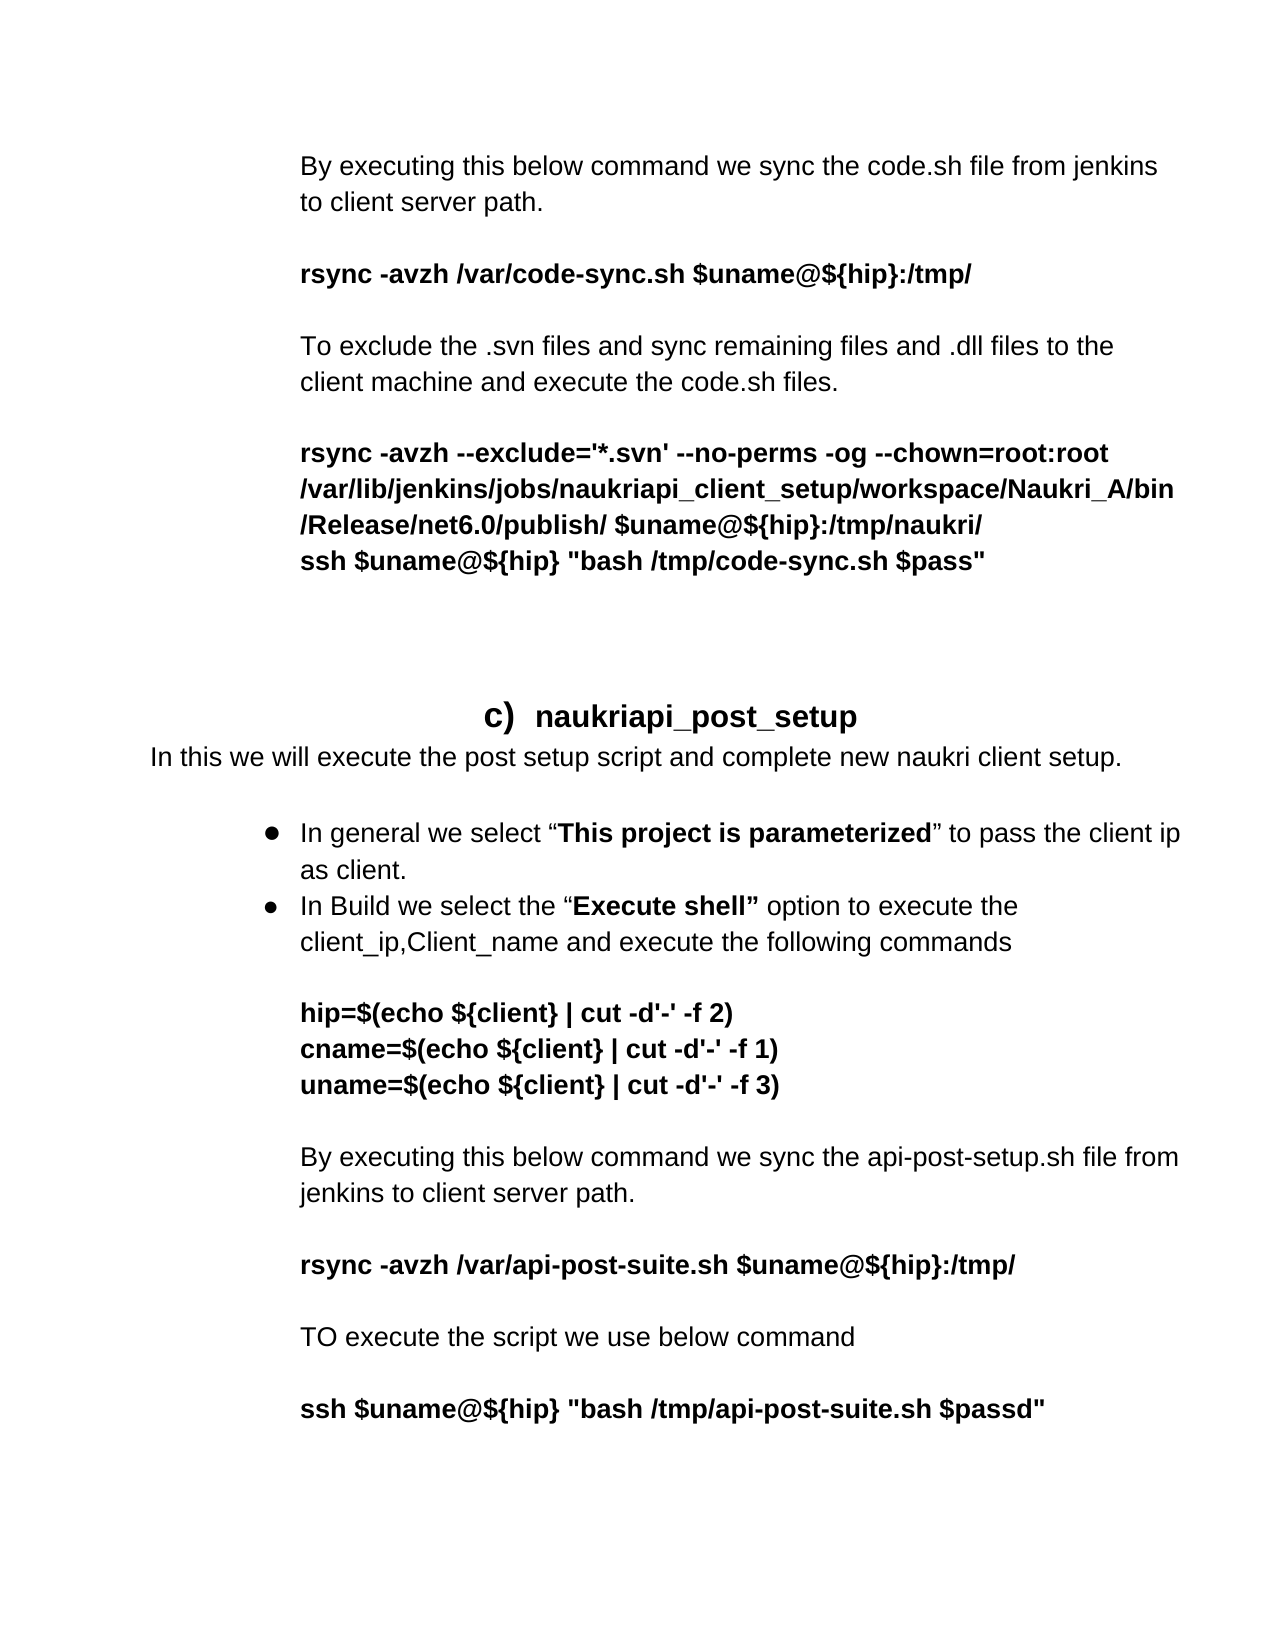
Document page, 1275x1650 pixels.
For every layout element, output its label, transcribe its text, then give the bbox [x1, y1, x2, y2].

text TO execute the script we use below command [300, 1321, 1181, 1352]
text rsync -avzh --exclude='*.svn' --no-perms -og --chown=root:root /var/lib/jenkins/jobs/naukriapi_client_setup/workspace/Naukri_A/bin/Release/net6.0/publish/ $uname@${hip}:/tmp/naukri/ [300, 437, 1181, 541]
list In Build we select the “Execute shell” option to execute the client_ip,Client_name and execute the following commands [262, 889, 1181, 957]
text rsync -avzh /var/api-post-suite.sh $uname@${hip}:/tmp/ [300, 1249, 1181, 1280]
text uname=$(echo ${client} | cut -d'-' -f 3) [300, 1069, 1181, 1101]
list In general we select “This project is parameterized” to pass the client ip as client. [262, 813, 1181, 885]
text c) naukriapi_post_setup [150, 694, 1181, 735]
text By executing this below command we sync the code.sh file from jenkins to client server path. rsync -avzh /var/code-sync.sh $uname@${hip}:/tmp/ [300, 150, 1181, 289]
text In this we will execute the post setup script and complete new naukri client setup. [150, 741, 1181, 772]
text ssh $uname@${hip} "bash /tmp/code-sync.sh $pass" [300, 545, 1181, 577]
text cname=$(echo ${client} | cut -d'-' -f 1) [300, 1033, 1181, 1064]
text By executing this below command we sync the api-post-setup.sh file from jenkins to client server path. [300, 1141, 1181, 1208]
text To exclude the .svn files and sync remaining files and .dll files to the client machine and execute the code.sh files. [300, 330, 1181, 397]
text hip=$(echo ${client} | cut -d'-' -f 2) [300, 997, 1181, 1029]
text ssh $uname@${hip} "bash /tmp/api-post-suite.sh $passd" [300, 1393, 1181, 1424]
